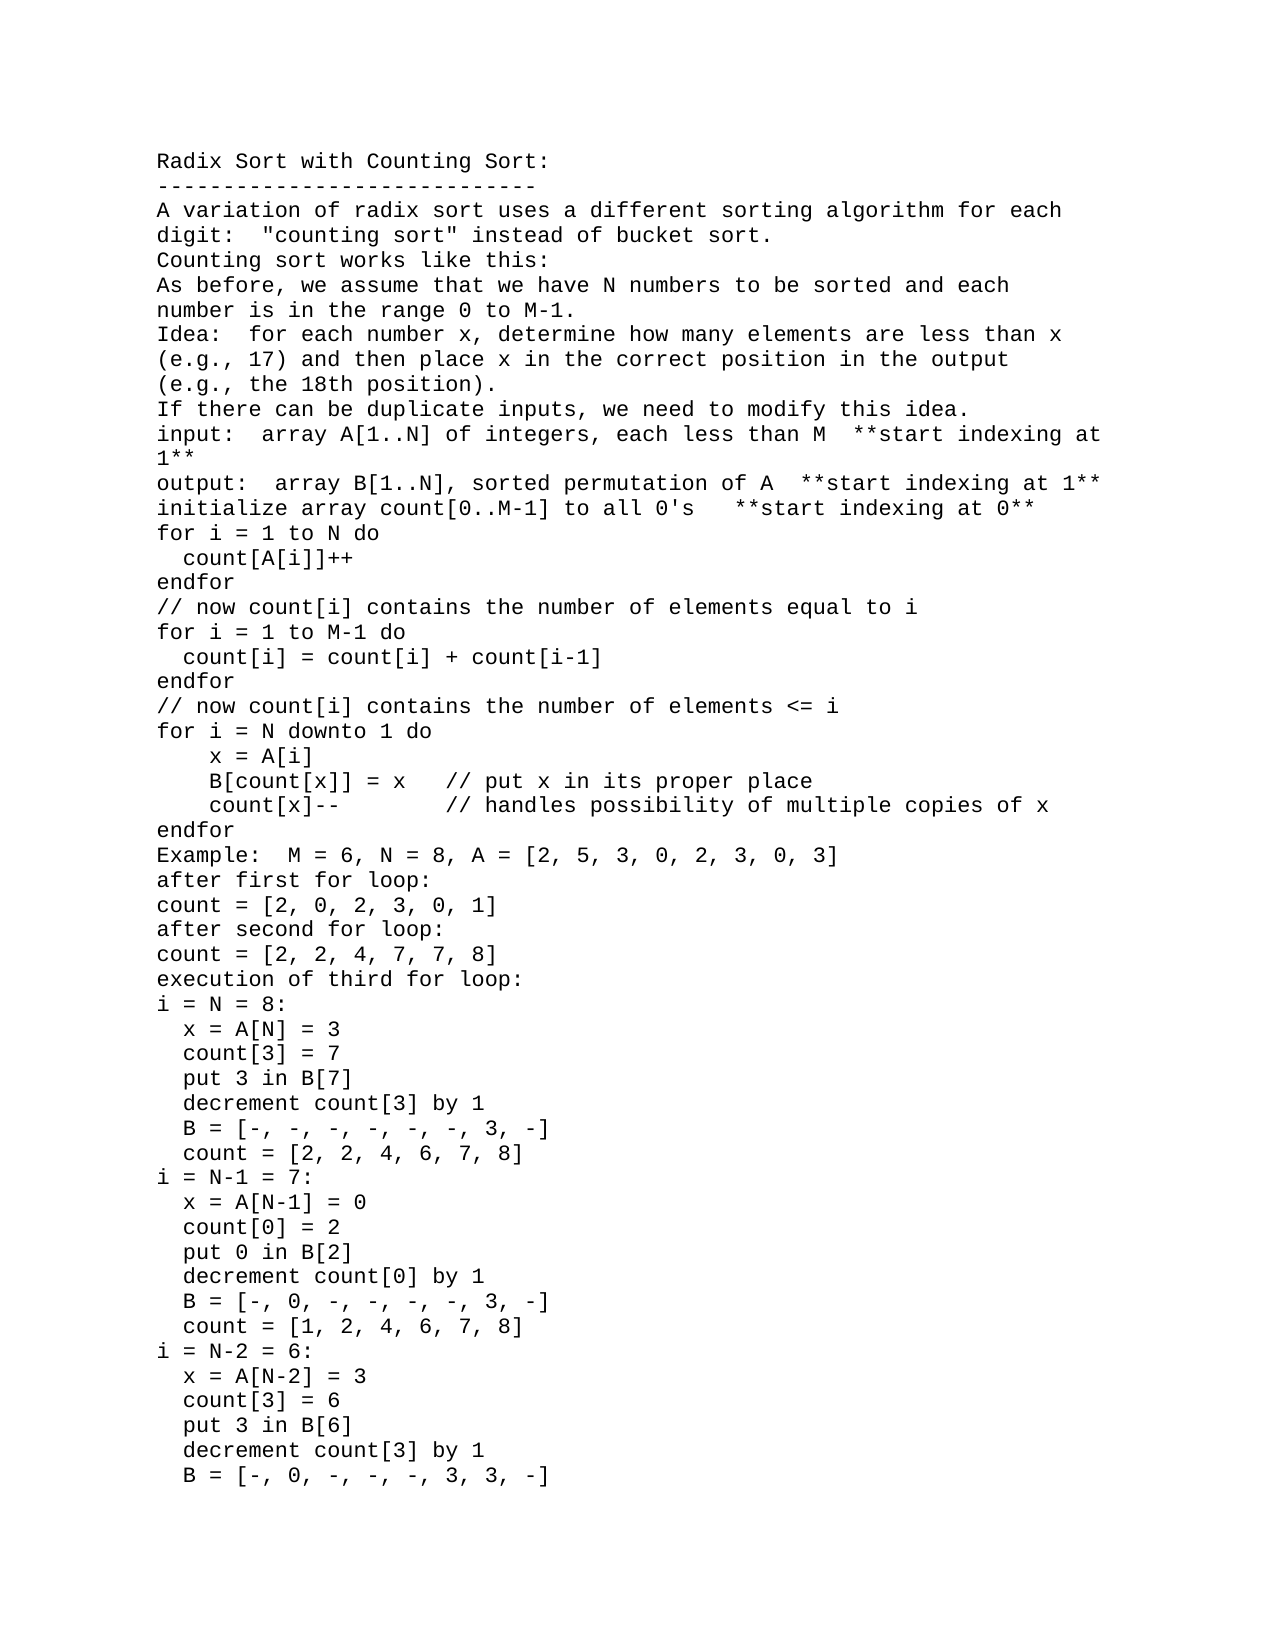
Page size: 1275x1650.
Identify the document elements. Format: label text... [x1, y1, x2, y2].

text decrement count[3] by 1 [156, 1092, 1118, 1117]
text Radix Sort with Counting Sort: [156, 150, 1118, 175]
text (e.g., 17) and then place x in the correct position in the output [156, 348, 1118, 373]
text B = [-, 0, -, -, -, 3, 3, -] [156, 1464, 1118, 1489]
text x = A[i] [156, 745, 1118, 770]
text put 0 in B[2] [156, 1241, 1118, 1266]
text for i = 1 to M-1 do [156, 621, 1118, 646]
text count = [2, 0, 2, 3, 0, 1] [156, 894, 1118, 918]
text initialize array count[0..M-1] to all 0's **start indexing at 0** [156, 497, 1118, 522]
text count[3] = 6 [156, 1389, 1118, 1414]
text decrement count[0] by 1 [156, 1266, 1118, 1290]
text B = [-, 0, -, -, -, -, 3, -] [156, 1290, 1118, 1315]
text decrement count[3] by 1 [156, 1439, 1118, 1464]
text i = N-2 = 6: [156, 1340, 1118, 1365]
text input: array A[1..N] of integers, each less than M **start indexing at 1** [156, 423, 1118, 472]
text after second for loop: [156, 918, 1118, 943]
text Idea: for each number x, determine how many elements are less than x [156, 323, 1118, 348]
text count = [2, 2, 4, 6, 7, 8] [156, 1142, 1118, 1166]
text count[A[i]]++ [156, 547, 1118, 571]
text count = [1, 2, 4, 6, 7, 8] [156, 1315, 1118, 1340]
text If there can be duplicate inputs, we need to modify this idea. [156, 398, 1118, 423]
text put 3 in B[6] [156, 1414, 1118, 1439]
text for i = 1 to N do [156, 522, 1118, 547]
text x = A[N-1] = 0 [156, 1191, 1118, 1216]
text x = A[N] = 3 [156, 1018, 1118, 1042]
text A variation of radix sort uses a different sorting algorithm for each [156, 199, 1118, 224]
text digit: "counting sort" instead of bucket sort. [156, 224, 1118, 249]
text B[count[x]] = x // put x in its proper place [156, 770, 1118, 794]
text x = A[N-2] = 3 [156, 1365, 1118, 1389]
text for i = N downto 1 do [156, 720, 1118, 745]
text execution of third for loop: [156, 968, 1118, 993]
text i = N-1 = 7: [156, 1166, 1118, 1191]
text number is in the range 0 to M-1. [156, 299, 1118, 323]
text ----------------------------- [156, 175, 1118, 199]
text // now count[i] contains the number of elements equal to i [156, 596, 1118, 621]
text B = [-, -, -, -, -, -, 3, -] [156, 1117, 1118, 1142]
text endfor [156, 819, 1118, 844]
text Example: M = 6, N = 8, A = [2, 5, 3, 0, 2, 3, 0, 3] [156, 844, 1118, 869]
text As before, we assume that we have N numbers to be sorted and each [156, 274, 1118, 299]
text i = N = 8: [156, 993, 1118, 1018]
text put 3 in B[7] [156, 1067, 1118, 1092]
text Counting sort works like this: [156, 249, 1118, 274]
text count[0] = 2 [156, 1216, 1118, 1241]
text output: array B[1..N], sorted permutation of A **start indexing at 1** [156, 472, 1118, 497]
text endfor [156, 671, 1118, 695]
text (e.g., the 18th position). [156, 373, 1118, 398]
text count[x]-- // handles possibility of multiple copies of x [156, 794, 1118, 819]
text count[i] = count[i] + count[i-1] [156, 646, 1118, 671]
text count = [2, 2, 4, 7, 7, 8] [156, 943, 1118, 968]
text after first for loop: [156, 869, 1118, 894]
text endfor [156, 571, 1118, 596]
text count[3] = 7 [156, 1042, 1118, 1067]
text // now count[i] contains the number of elements <= i [156, 695, 1118, 720]
